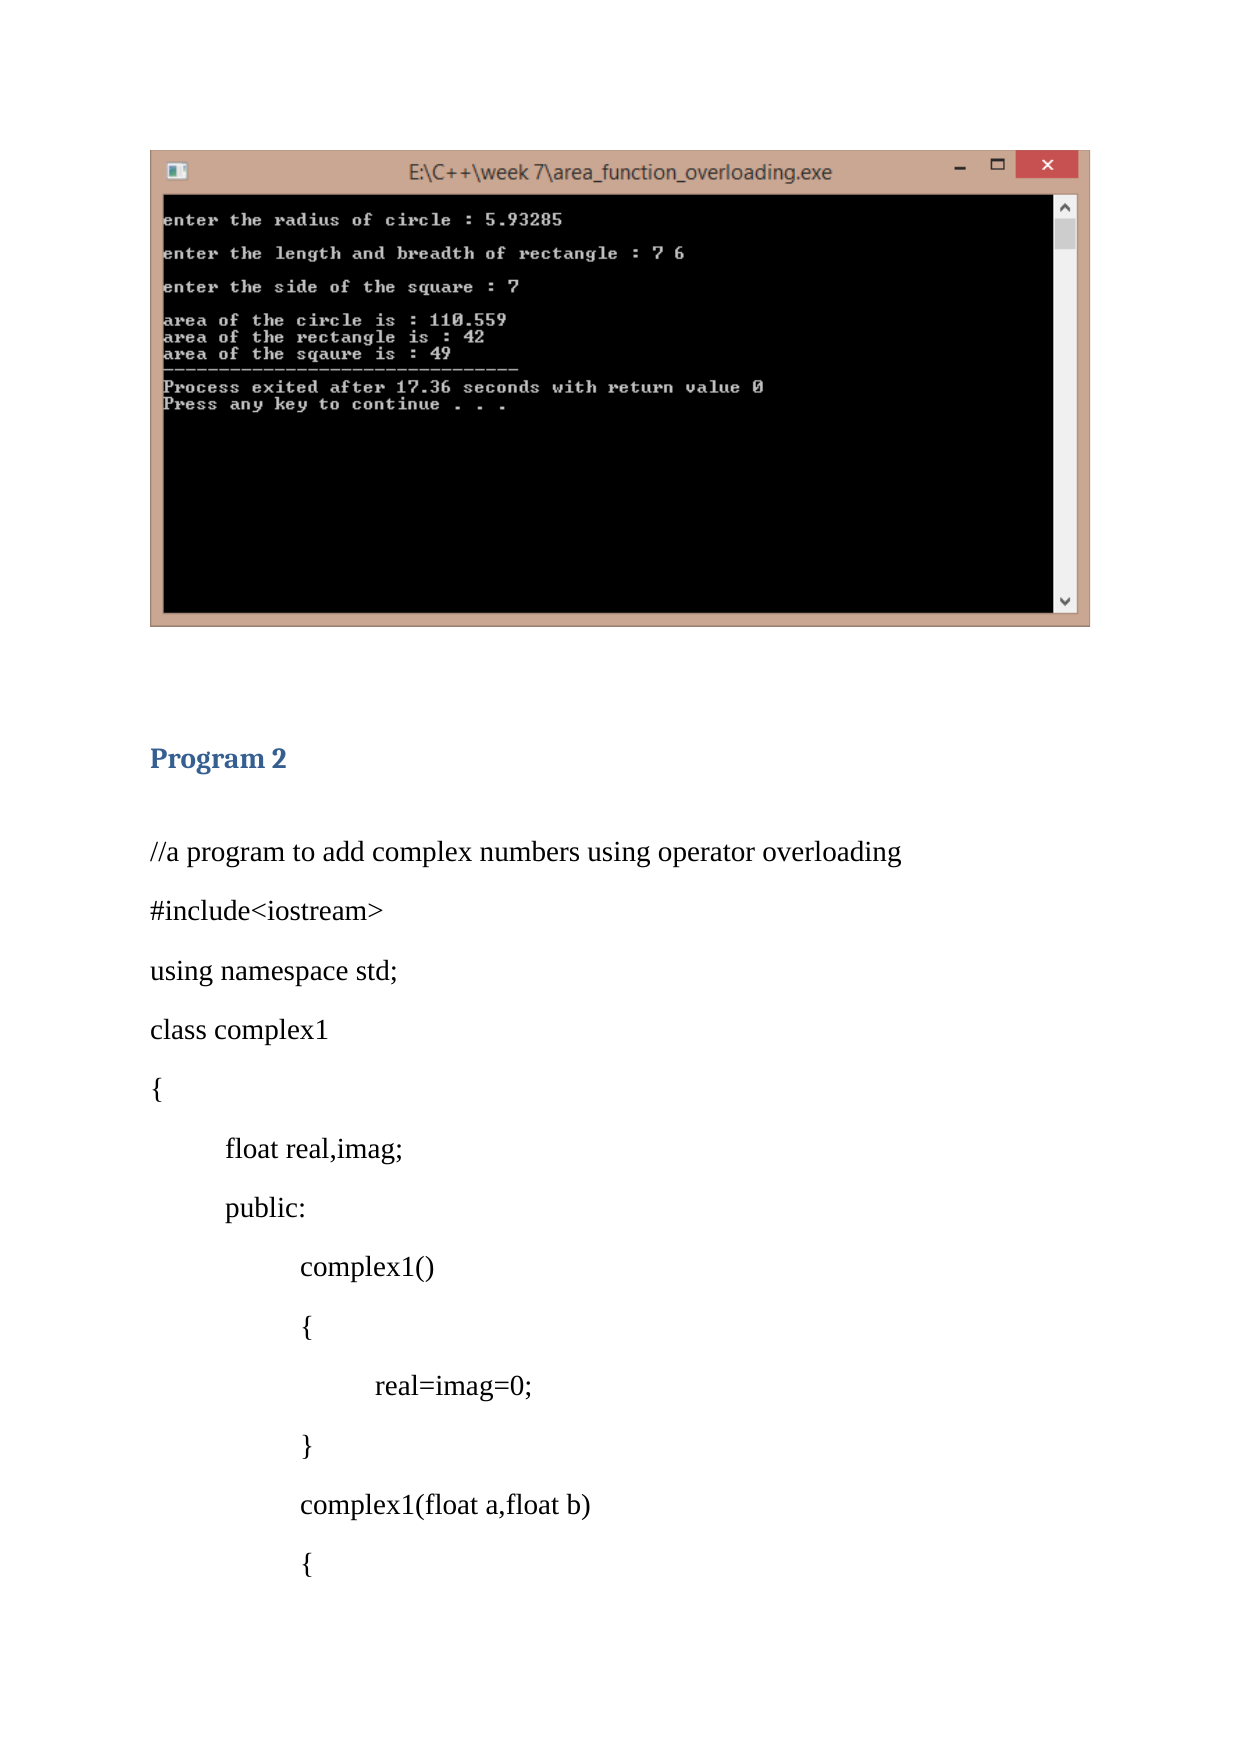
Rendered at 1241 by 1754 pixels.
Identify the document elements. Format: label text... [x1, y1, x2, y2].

text public: [150, 1190, 1090, 1224]
picture [150, 150, 1091, 627]
text complex1(float a,float b) [150, 1487, 1090, 1521]
text using namespace std; [150, 953, 1090, 986]
text { [150, 1071, 1090, 1105]
text //a program to add complex numbers using operator overloading [150, 834, 1090, 867]
text float real,imag; [150, 1131, 1090, 1164]
text #include<iostream> [150, 893, 1090, 927]
text } [150, 1428, 1090, 1461]
text class complex1 [150, 1012, 1090, 1046]
subtitle Program 2 [150, 742, 1090, 776]
text real=imag=0; [150, 1368, 1090, 1402]
text { [150, 1546, 1090, 1580]
text { [150, 1309, 1090, 1342]
text complex1() [150, 1249, 1090, 1283]
